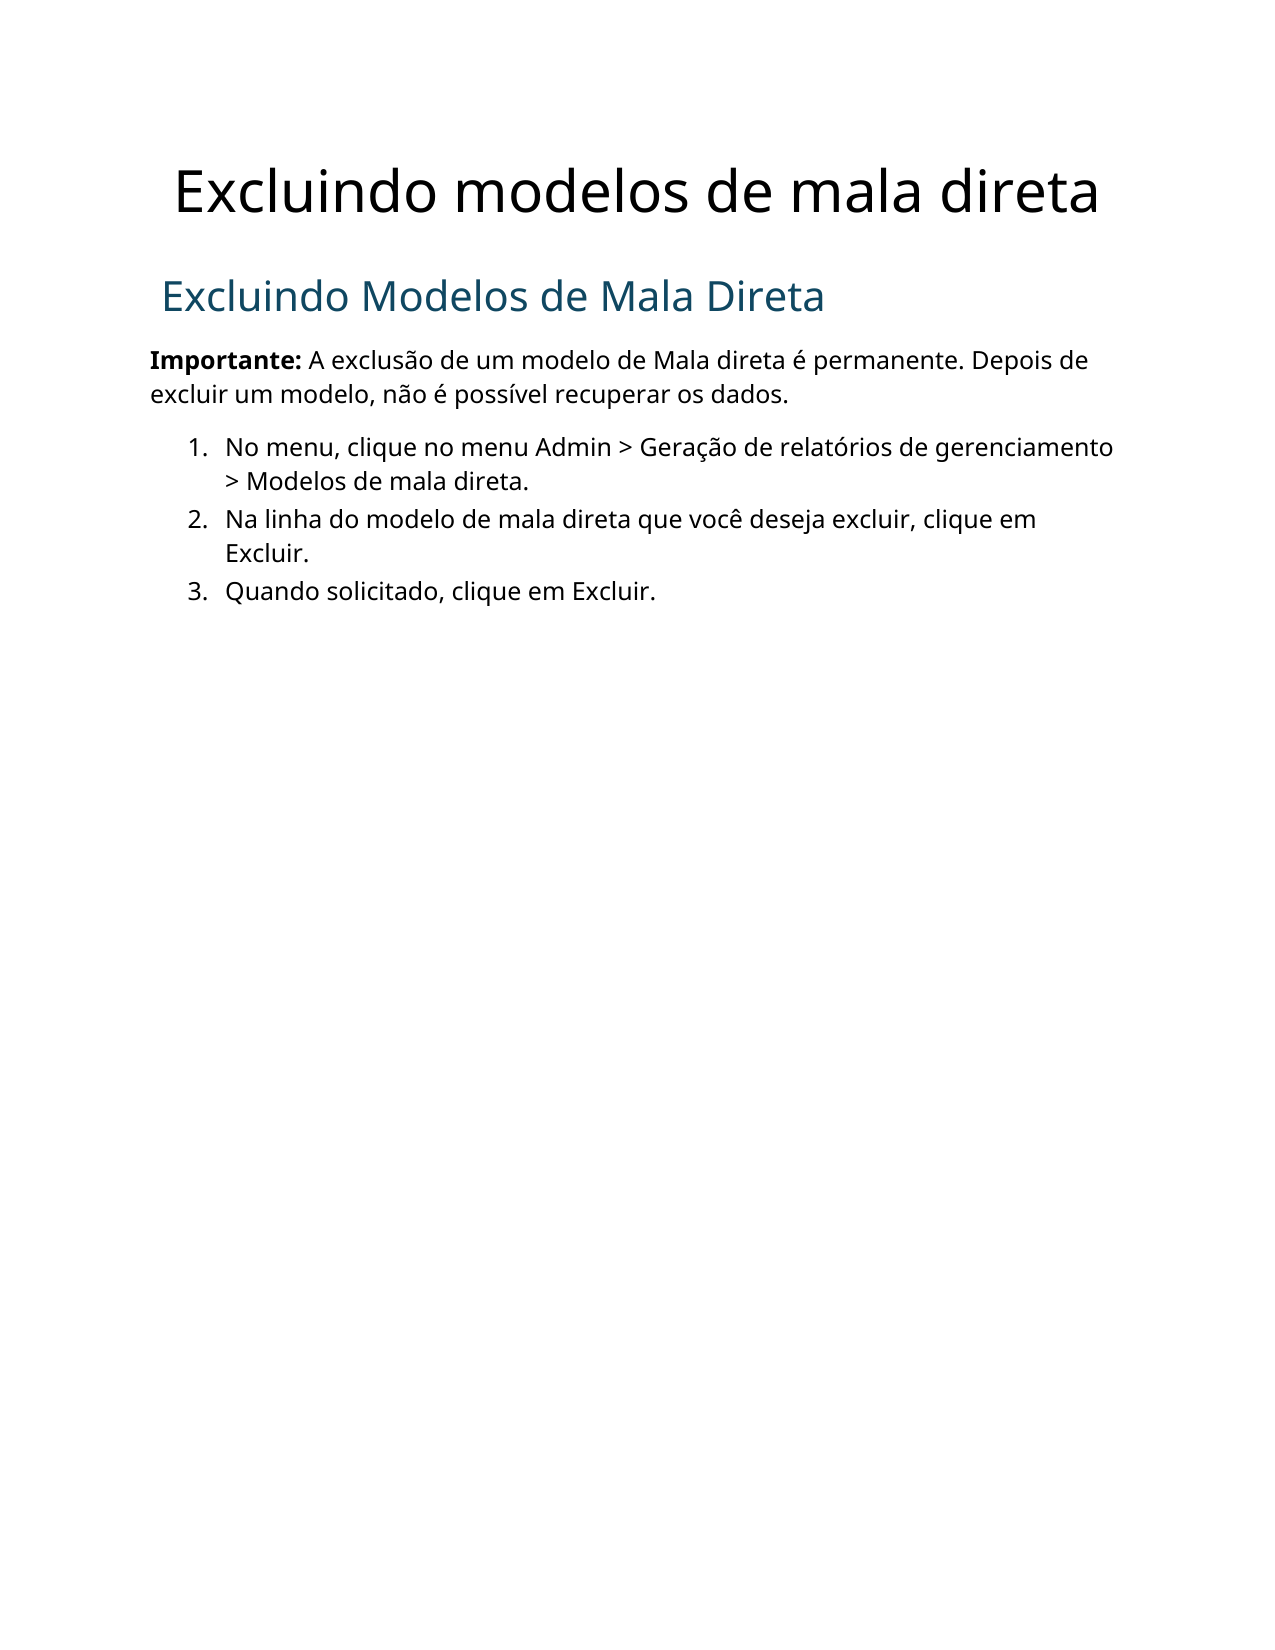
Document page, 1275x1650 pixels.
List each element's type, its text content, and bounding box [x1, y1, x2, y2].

list Quando solicitado, clique em Excluir. [187, 573, 1125, 607]
list Na linha do modelo de mala direta que você deseja excluir, clique em Excluir. [187, 501, 1125, 569]
text Importante: A exclusão de um modelo de Mala direta é permanente. Depois de excluir um modelo, não é possível recuperar os dados. [150, 342, 1125, 411]
list No menu, clique no menu Admin > Geração de relatórios de gerenciamento > Modelos de mala direta. [187, 429, 1125, 497]
subtitle Excluindo Modelos de Mala Direta [150, 267, 1125, 324]
title Excluindo modelos de mala direta [150, 150, 1125, 229]
